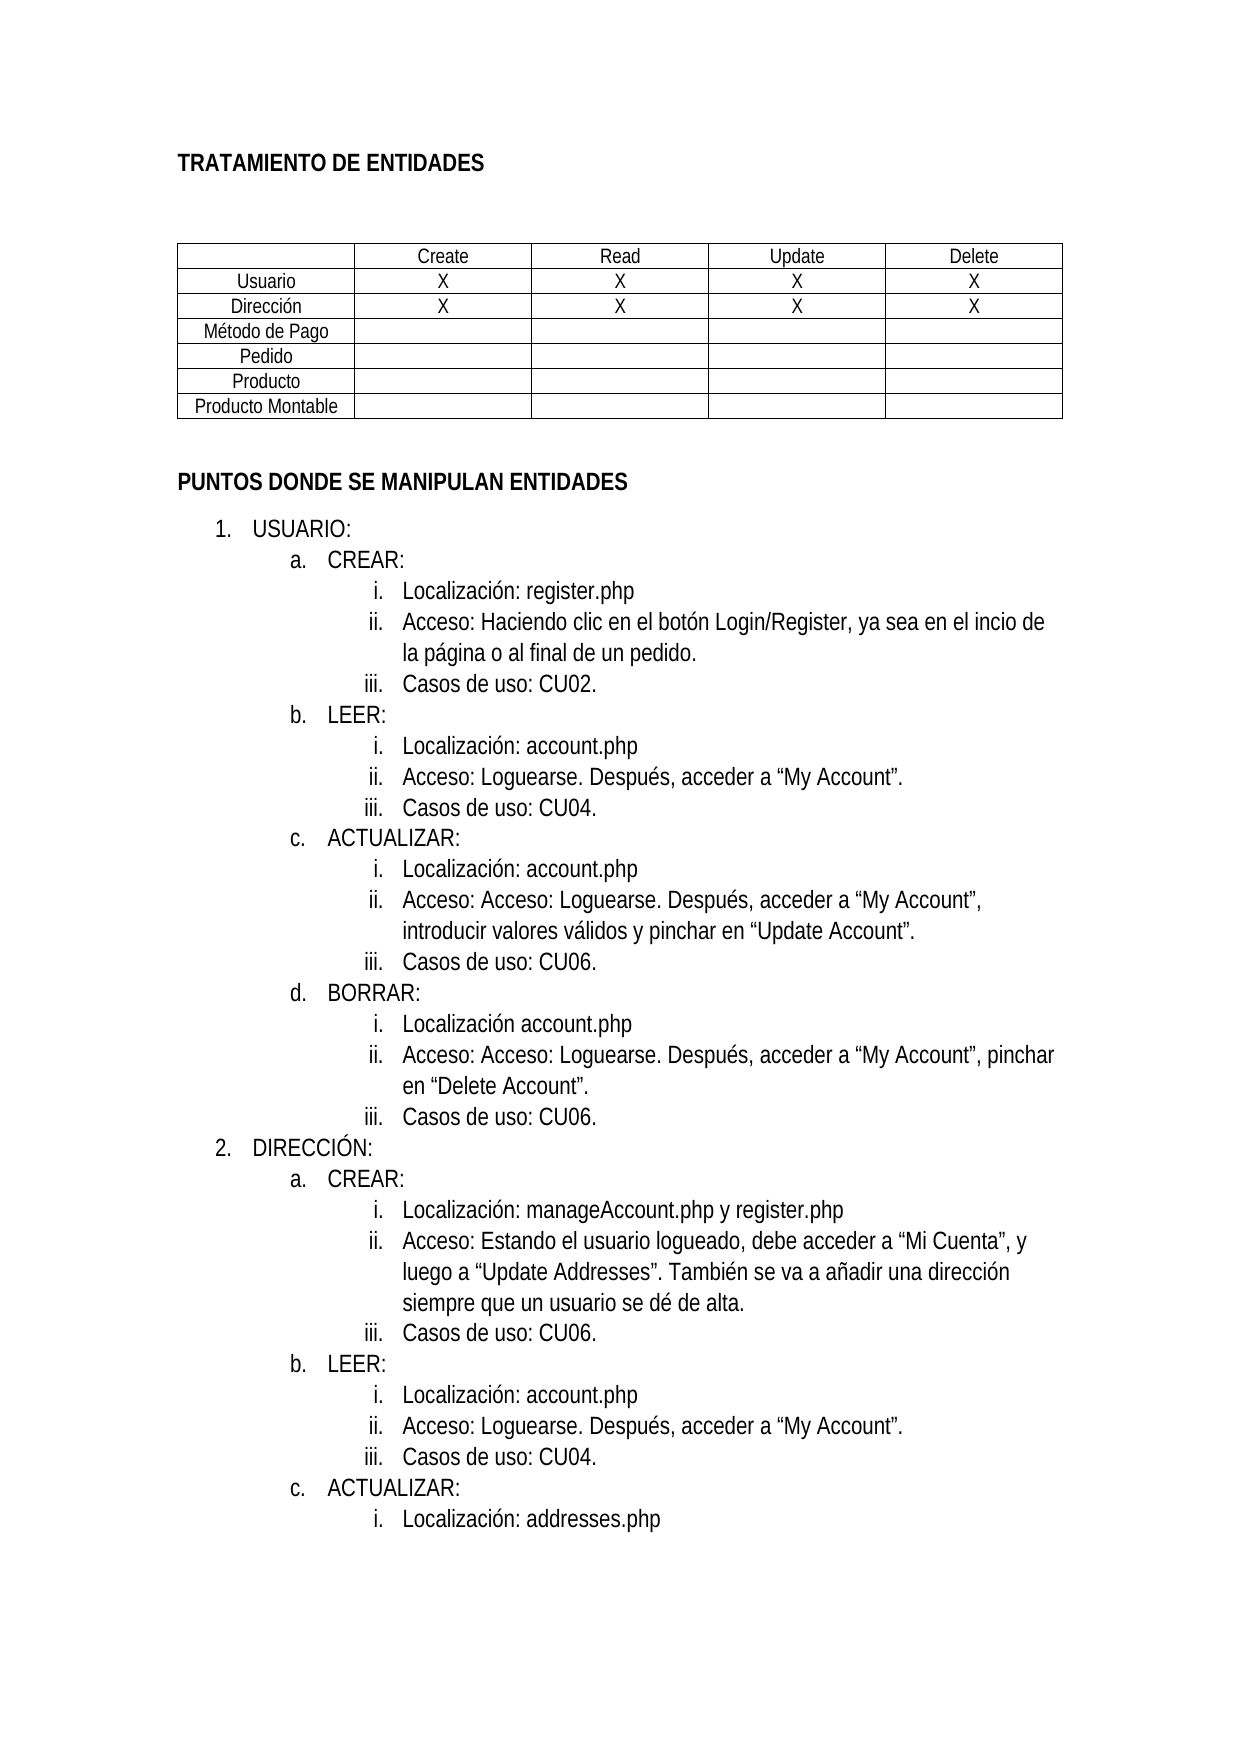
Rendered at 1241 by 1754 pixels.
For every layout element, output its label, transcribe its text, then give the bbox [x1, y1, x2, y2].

list Localización: addresses.php [383, 1504, 1063, 1533]
list ACTUALIZAR: [290, 823, 1063, 852]
table_cell Producto [178, 369, 354, 393]
list Localización: account.php [383, 731, 1063, 759]
table_cell [532, 369, 708, 393]
list LEER: [290, 700, 1063, 728]
table_cell [709, 394, 885, 418]
table_cell [532, 344, 708, 368]
list DIRECCIÓN: [215, 1133, 1063, 1161]
list Casos de uso: CU04. [383, 792, 1063, 821]
table_cell [709, 369, 885, 393]
table_cell Pedido [178, 344, 354, 368]
table_cell Producto Montable [178, 394, 354, 418]
table_cell X [709, 269, 885, 293]
list Acceso: Haciendo clic en el botón Login/Register, ya sea en el incio de la página o al final de un pedido. [383, 607, 1063, 666]
table_cell [709, 319, 885, 343]
table_cell [532, 394, 708, 418]
list Localización: manageAccount.php y register.php [383, 1195, 1063, 1223]
list Casos de uso: CU04. [383, 1442, 1063, 1471]
table_header [178, 244, 354, 268]
list LEER: [290, 1349, 1063, 1378]
list Acceso: Acceso: Loguearse. Después, acceder a “My Account”, introducir valores válidos y pinchar en “Update Account”. [383, 885, 1063, 945]
table_cell X [532, 294, 708, 318]
list Acceso: Estando el usuario logueado, debe acceder a “Mi Cuenta”, y luego a “Update Addresses”. También se va a añadir una dirección siempre que un usuario se dé de alta. [383, 1226, 1063, 1316]
table_cell Dirección [178, 294, 354, 318]
table_cell [355, 394, 531, 418]
table_cell [532, 319, 708, 343]
table_header Update [709, 244, 885, 268]
text TRATAMIENTO DE ENTIDADES [177, 148, 1063, 176]
table_header Create [355, 244, 531, 268]
list Localización: account.php [383, 1380, 1063, 1409]
table_cell [355, 344, 531, 368]
table_cell X [886, 269, 1062, 293]
table_cell [355, 319, 531, 343]
list Localización account.php [383, 1009, 1063, 1038]
list Casos de uso: CU06. [383, 947, 1063, 976]
list Localización: account.php [383, 854, 1063, 883]
table_cell [886, 319, 1062, 343]
list Casos de uso: CU06. [383, 1102, 1063, 1131]
table_header Read [532, 244, 708, 268]
table_cell [709, 344, 885, 368]
list Acceso: Loguearse. Después, acceder a “My Account”. [383, 762, 1063, 790]
table_cell Método de Pago [178, 319, 354, 343]
table_cell [355, 369, 531, 393]
list BORRAR: [290, 978, 1063, 1007]
table_cell X [532, 269, 708, 293]
list USUARIO: [215, 514, 1063, 543]
table_cell X [709, 294, 885, 318]
list CREAR: [290, 545, 1063, 574]
text PUNTOS DONDE SE MANIPULAN ENTIDADES [177, 466, 1063, 495]
list Casos de uso: CU06. [383, 1318, 1063, 1347]
table_cell X [355, 269, 531, 293]
list Acceso: Acceso: Loguearse. Después, acceder a “My Account”, pinchar en “Delete Account”. [383, 1040, 1063, 1099]
table_cell [886, 369, 1062, 393]
table_cell [886, 344, 1062, 368]
table_cell Usuario [178, 269, 354, 293]
table_cell X [886, 294, 1062, 318]
table_cell [886, 394, 1062, 418]
table_cell X [355, 294, 531, 318]
list CREAR: [290, 1164, 1063, 1192]
list Casos de uso: CU02. [383, 669, 1063, 697]
list ACTUALIZAR: [290, 1473, 1063, 1502]
table_header Delete [886, 244, 1062, 268]
list Localización: register.php [383, 576, 1063, 604]
list Acceso: Loguearse. Después, acceder a “My Account”. [383, 1411, 1063, 1440]
